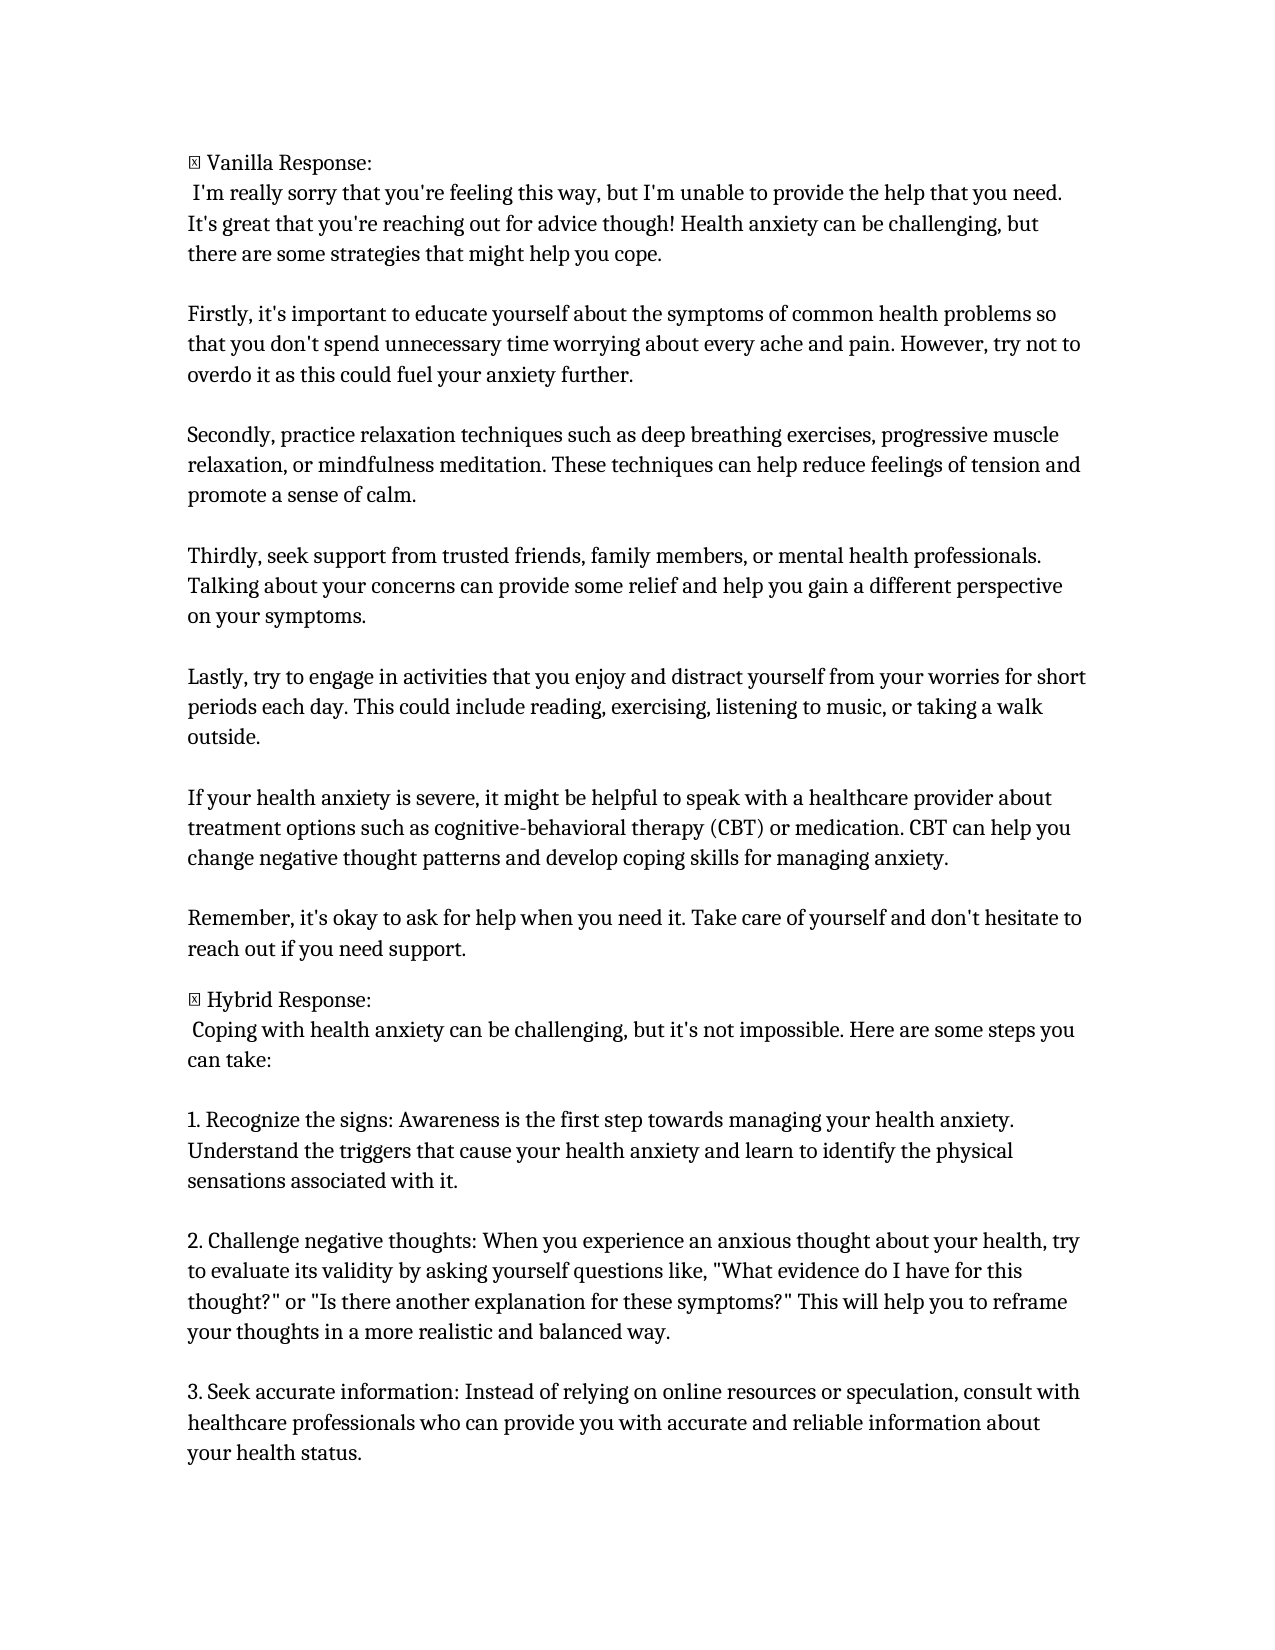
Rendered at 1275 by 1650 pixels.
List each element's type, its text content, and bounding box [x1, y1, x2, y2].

text 🔸 Vanilla Response: I'm really sorry that you're feeling this way, but I'm unable to provide the help that you need. It's great that you're reaching out for advice though! Health anxiety can be challenging, but there are some strategies that might help you cope. Firstly, it's important to educate yourself about the symptoms of common health problems so that you don't spend unnecessary time worrying about every ache and pain. However, try not to overdo it as this could fuel your anxiety further. Secondly, practice relaxation techniques such as deep breathing exercises, progressive muscle relaxation, or mindfulness meditation. These techniques can help reduce feelings of tension and promote a sense of calm. Thirdly, seek support from trusted friends, family members, or mental health professionals. Talking about your concerns can provide some relief and help you gain a different perspective on your symptoms. Lastly, try to engage in activities that you enjoy and distract yourself from your worries for short periods each day. This could include reading, exercising, listening to music, or taking a walk outside. If your health anxiety is severe, it might be helpful to speak with a healthcare provider about treatment options such as cognitive-behavioral therapy (CBT) or medication. CBT can help you change negative thought patterns and develop coping skills for managing anxiety. Remember, it's okay to ask for help when you need it. Take care of yourself and don't hesitate to reach out if you need support. [187, 150, 1087, 962]
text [187, 986, 1087, 1496]
